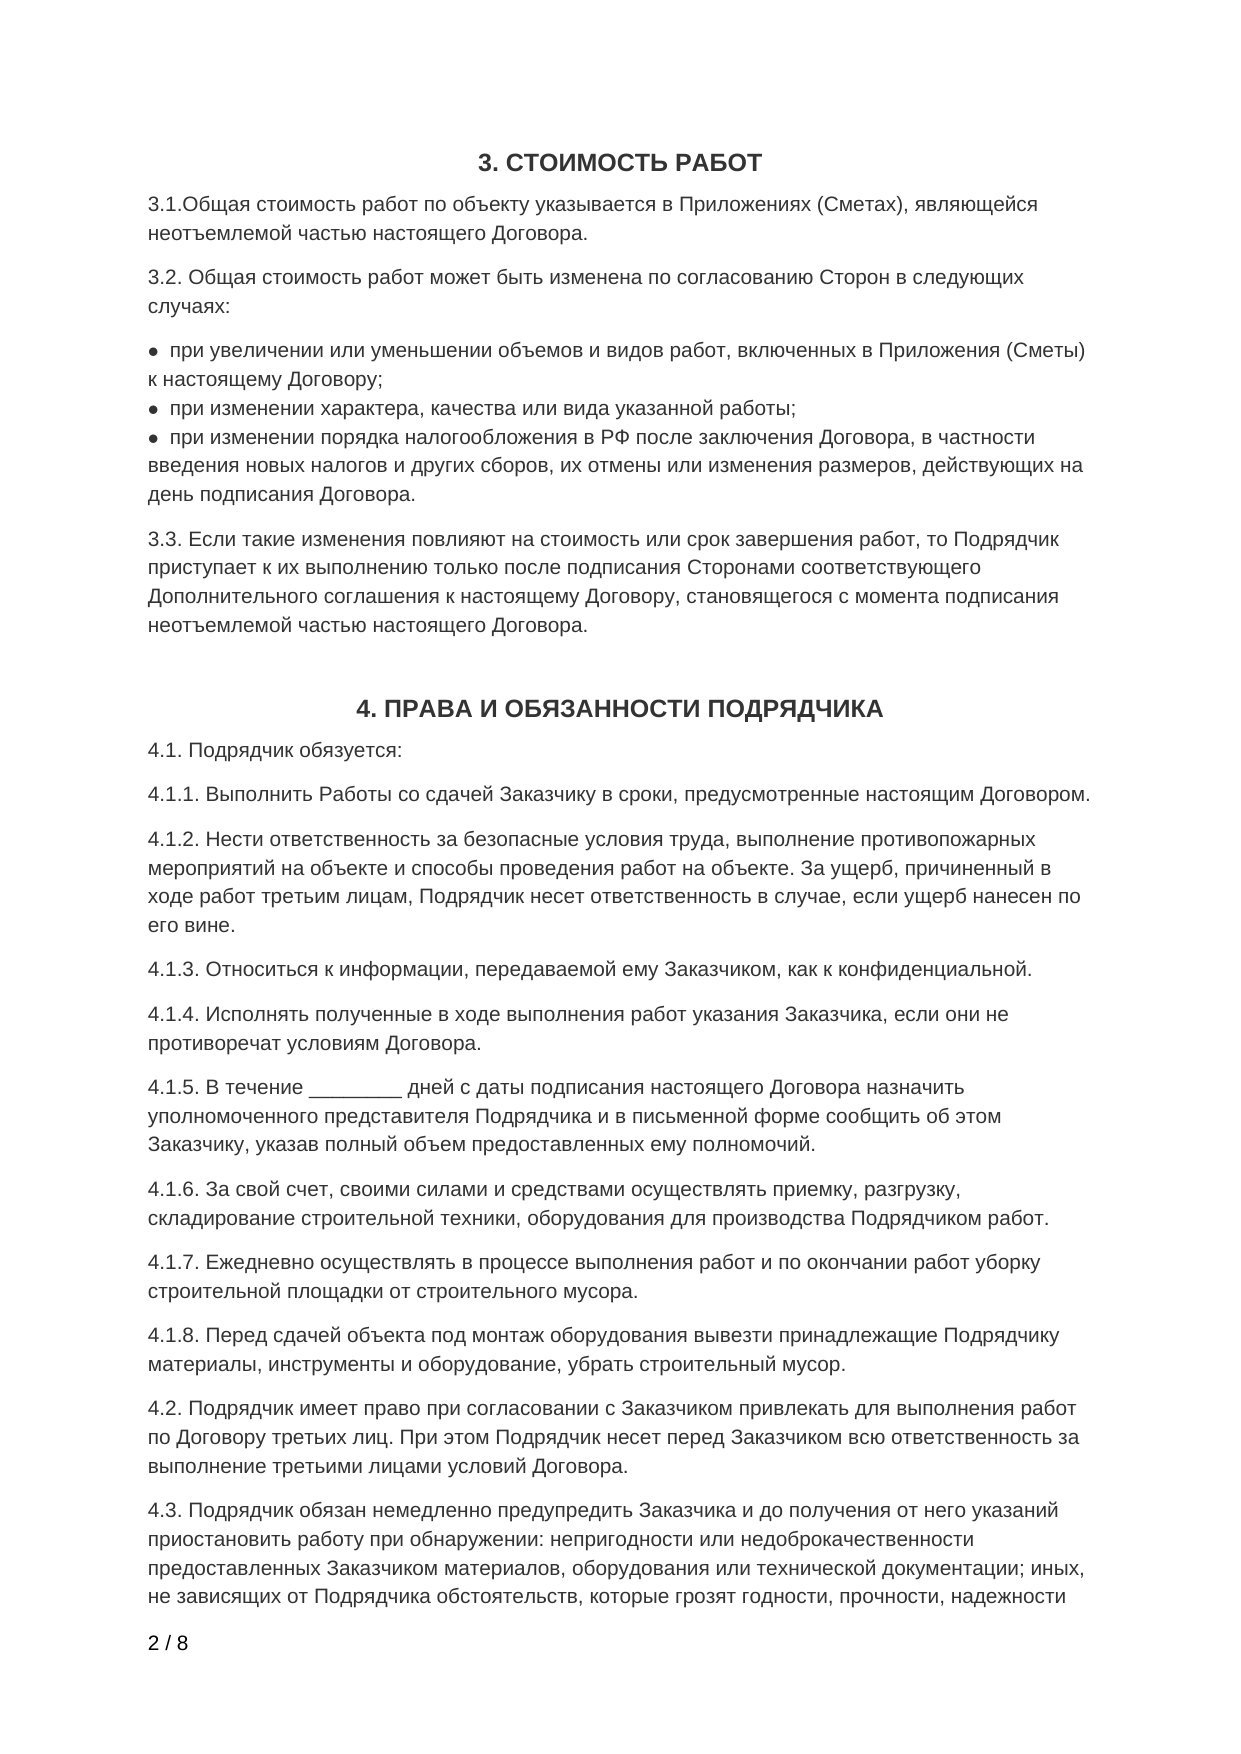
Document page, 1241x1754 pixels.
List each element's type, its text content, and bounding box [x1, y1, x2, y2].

text 4.1.7. Ежедневно осуществлять в процессе выполнения работ и по окончании работ уборку строительной площадки от строительного мусора. [148, 1250, 1092, 1302]
text 4.1.2. Нести ответственность за безопасные условия труда, выполнение противопожарных мероприятий на объекте и способы проведения работ на объекте. За ущерб, причиненный в ходе работ третьим лицам, Подрядчик несет ответственность в случае, если ущерб нанесен по его вине. [148, 827, 1092, 937]
text 4.1. Подрядчик обязуется: [148, 738, 1092, 762]
text 4.1.4. Исполнять полученные в ходе выполнения работ указания Заказчика, если они не противоречат условиям Договора. [148, 1002, 1092, 1054]
text 4.1.5. В течение ________ дней с даты подписания настоящего Договора назначить уполномоченного представителя Подрядчика и в письменной форме сообщить об этом Заказчику, указав полный объем предоставленных ему полномочий. [148, 1075, 1092, 1156]
text 3.3. Если такие изменения повлияют на стоимость или срок завершения работ, то Подрядчик приступает к их выполнению только после подписания Сторонами соответствующего Дополнительного соглашения к настоящему Договору, становящегося с момента подписания неотъемлемой частью настоящего Договора. [148, 526, 1092, 637]
text при изменении характера, качества или вида указанной работы; [148, 396, 1092, 420]
text при увеличении или уменьшении объемов и видов работ, включенных в Приложения (Сметы) к настоящему Договору; [148, 338, 1092, 391]
text 4.1.8. Перед сдачей объекта под монтаж оборудования вывезти принадлежащие Подрядчику материалы, инструменты и оборудование, убрать строительный мусор. [148, 1323, 1092, 1376]
text 4.2. Подрядчик имеет право при согласовании с Заказчиком привлекать для выполнения работ по Договору третьих лиц. При этом Подрядчик несет перед Заказчиком всю ответственность за выполнение третьими лицами условий Договора. [148, 1396, 1092, 1477]
text при изменении порядка налогообложения в РФ после заключения Договора, в частности введения новых налогов и других сборов, их отмены или изменения размеров, действующих на день подписания Договора. [148, 424, 1092, 506]
text 4.1.1. Выполнить Работы со сдачей Заказчику в сроки, предусмотренные настоящим Договором. [148, 782, 1092, 806]
text 4.1.3. Относиться к информации, передаваемой ему Заказчиком, как к конфиденциальной. [148, 957, 1092, 981]
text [148, 1498, 1092, 1608]
text 3.1.Общая стоимость работ по объекту указывается в Приложениях (Сметах), являющейся неотъемлемой частью настоящего Договора. [148, 192, 1092, 245]
text 4.1.6. За свой счет, своими силами и средствами осуществлять приемку, разгрузку, складирование строительной техники, оборудования для производства Подрядчиком работ. [148, 1177, 1092, 1229]
text 4. ПРАВА И ОБЯЗАННОСТИ ПОДРЯДЧИКА [148, 693, 1092, 722]
text 3. СТОИМОСТЬ РАБОТ [148, 148, 1092, 176]
text 3.2. Общая стоимость работ может быть изменена по согласованию Сторон в следующих случаях: [148, 265, 1092, 318]
